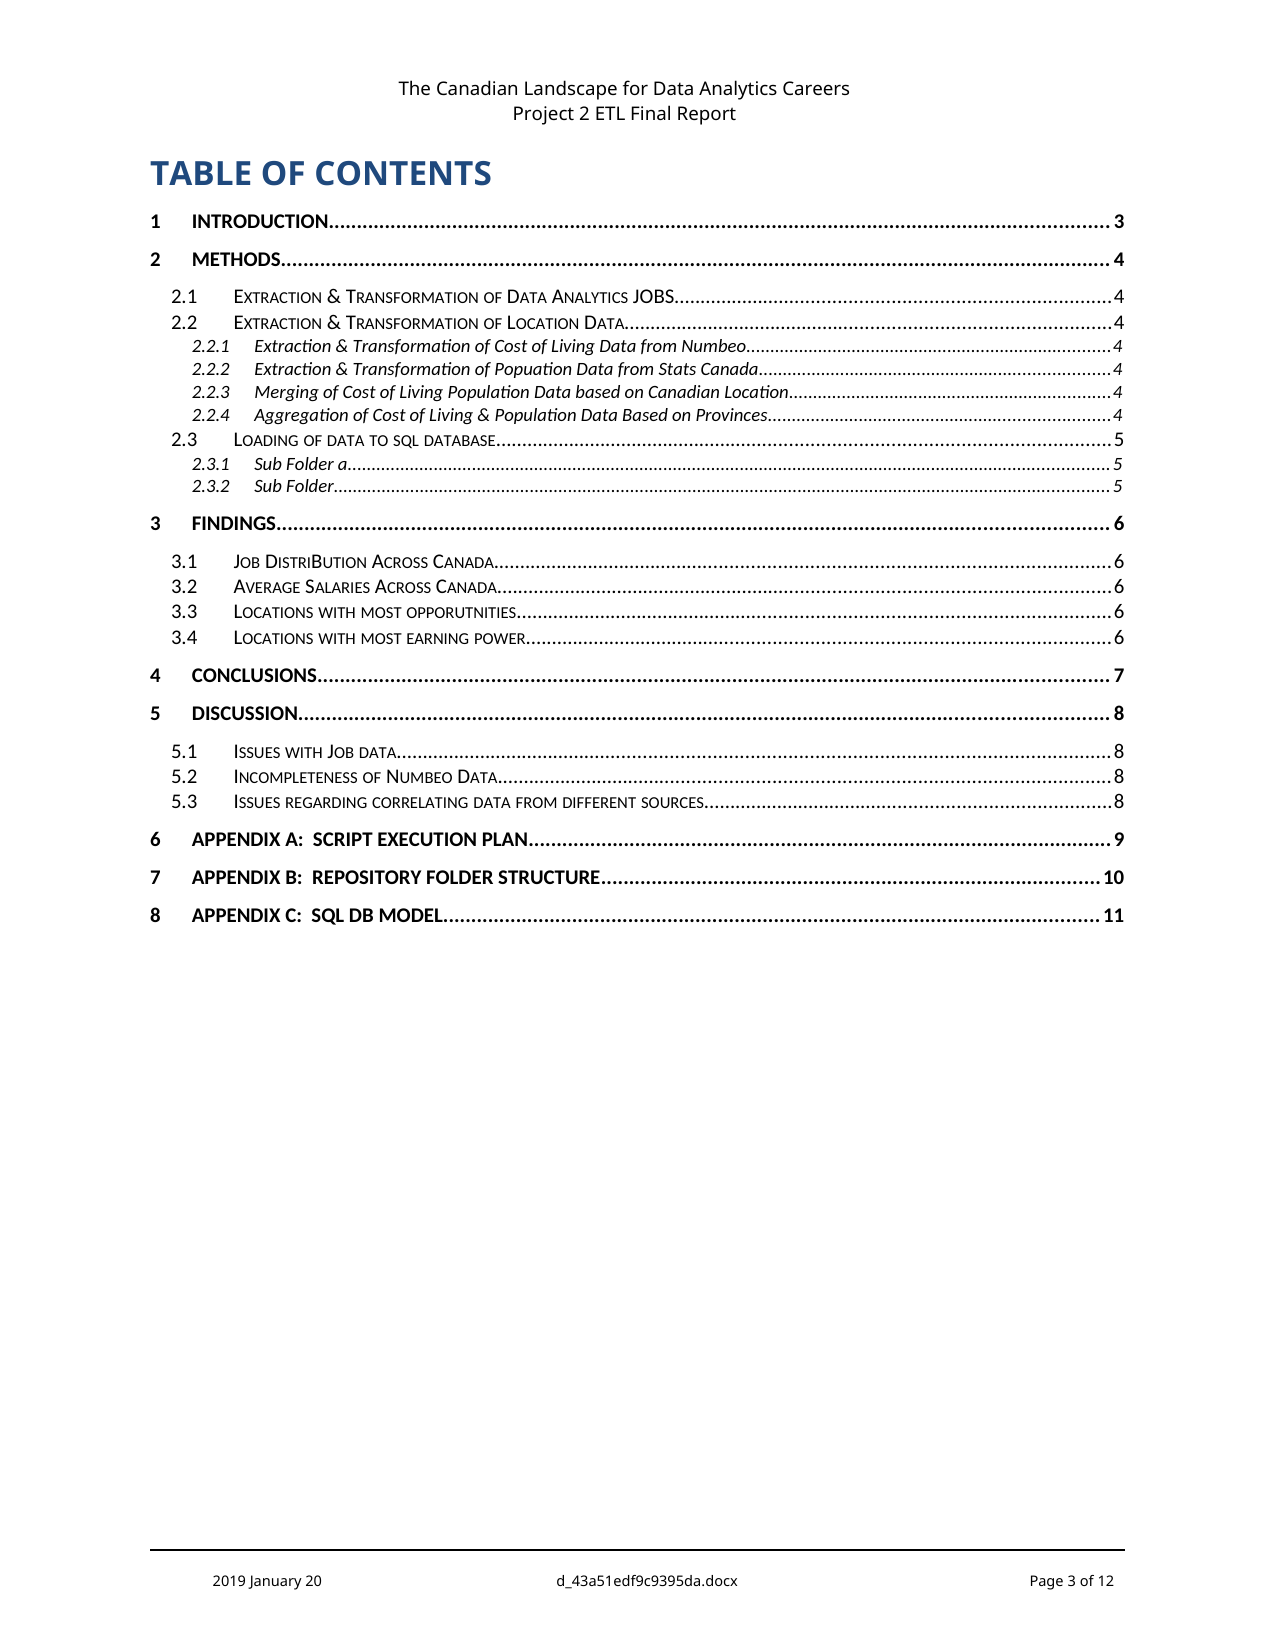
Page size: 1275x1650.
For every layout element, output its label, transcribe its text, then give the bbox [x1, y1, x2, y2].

text 2.3.1 Sub Folder a 5 [192, 452, 1125, 474]
text 3.1 Job DistriBution Across Canada 6 [171, 548, 1125, 573]
text 5.2 Incompleteness of Numbeo Data 8 [171, 763, 1125, 789]
text 3 Findings 6 [150, 510, 1125, 535]
text 5.1 Issues with Job data 8 [171, 738, 1125, 763]
text 2.2 Extraction & Transformation of Location Data 4 [171, 309, 1125, 334]
text 2.3.2 Sub Folder 5 [192, 474, 1125, 497]
text 2.2.3 Merging of Cost of Living Population Data based on Canadian Location 4 [192, 380, 1125, 403]
text 7 aPPENDIX B: Repository Folder Structure 10 [150, 864, 1125, 890]
text 3.2 Average Salaries Across Canada 6 [171, 573, 1125, 599]
text 2.3 Loading of data to sql database 5 [171, 426, 1125, 452]
text 2 Methods 4 [150, 246, 1125, 271]
text 2.1 Extraction & Transformation of Data Analytics JOBS 4 [171, 284, 1125, 309]
text 6 aPPENDIX A: Script EXECUTION PLAN 9 [150, 827, 1125, 852]
text 2.2.4 Aggregation of Cost of Living & Population Data Based on Provinces 4 [192, 403, 1125, 426]
text 5.3 Issues regarding correlating data from different sources 8 [171, 789, 1125, 814]
text 5 Discussion 8 [150, 700, 1125, 725]
text 8 aPPENDIX C: sql db mODEL 11 [150, 902, 1125, 928]
text 2.2.1 Extraction & Transformation of Cost of Living Data from Numbeo 4 [192, 334, 1125, 357]
text 2.2.2 Extraction & Transformation of Popuation Data from Stats Canada 4 [192, 357, 1125, 380]
text 3.3 Locations with most opporutnities 6 [171, 599, 1125, 624]
text Table of Contents [150, 150, 1125, 195]
text 1 Introduction 3 [150, 208, 1125, 233]
text 4 Conclusions 7 [150, 662, 1125, 687]
text 3.4 Locations with most earning power 6 [171, 624, 1125, 649]
